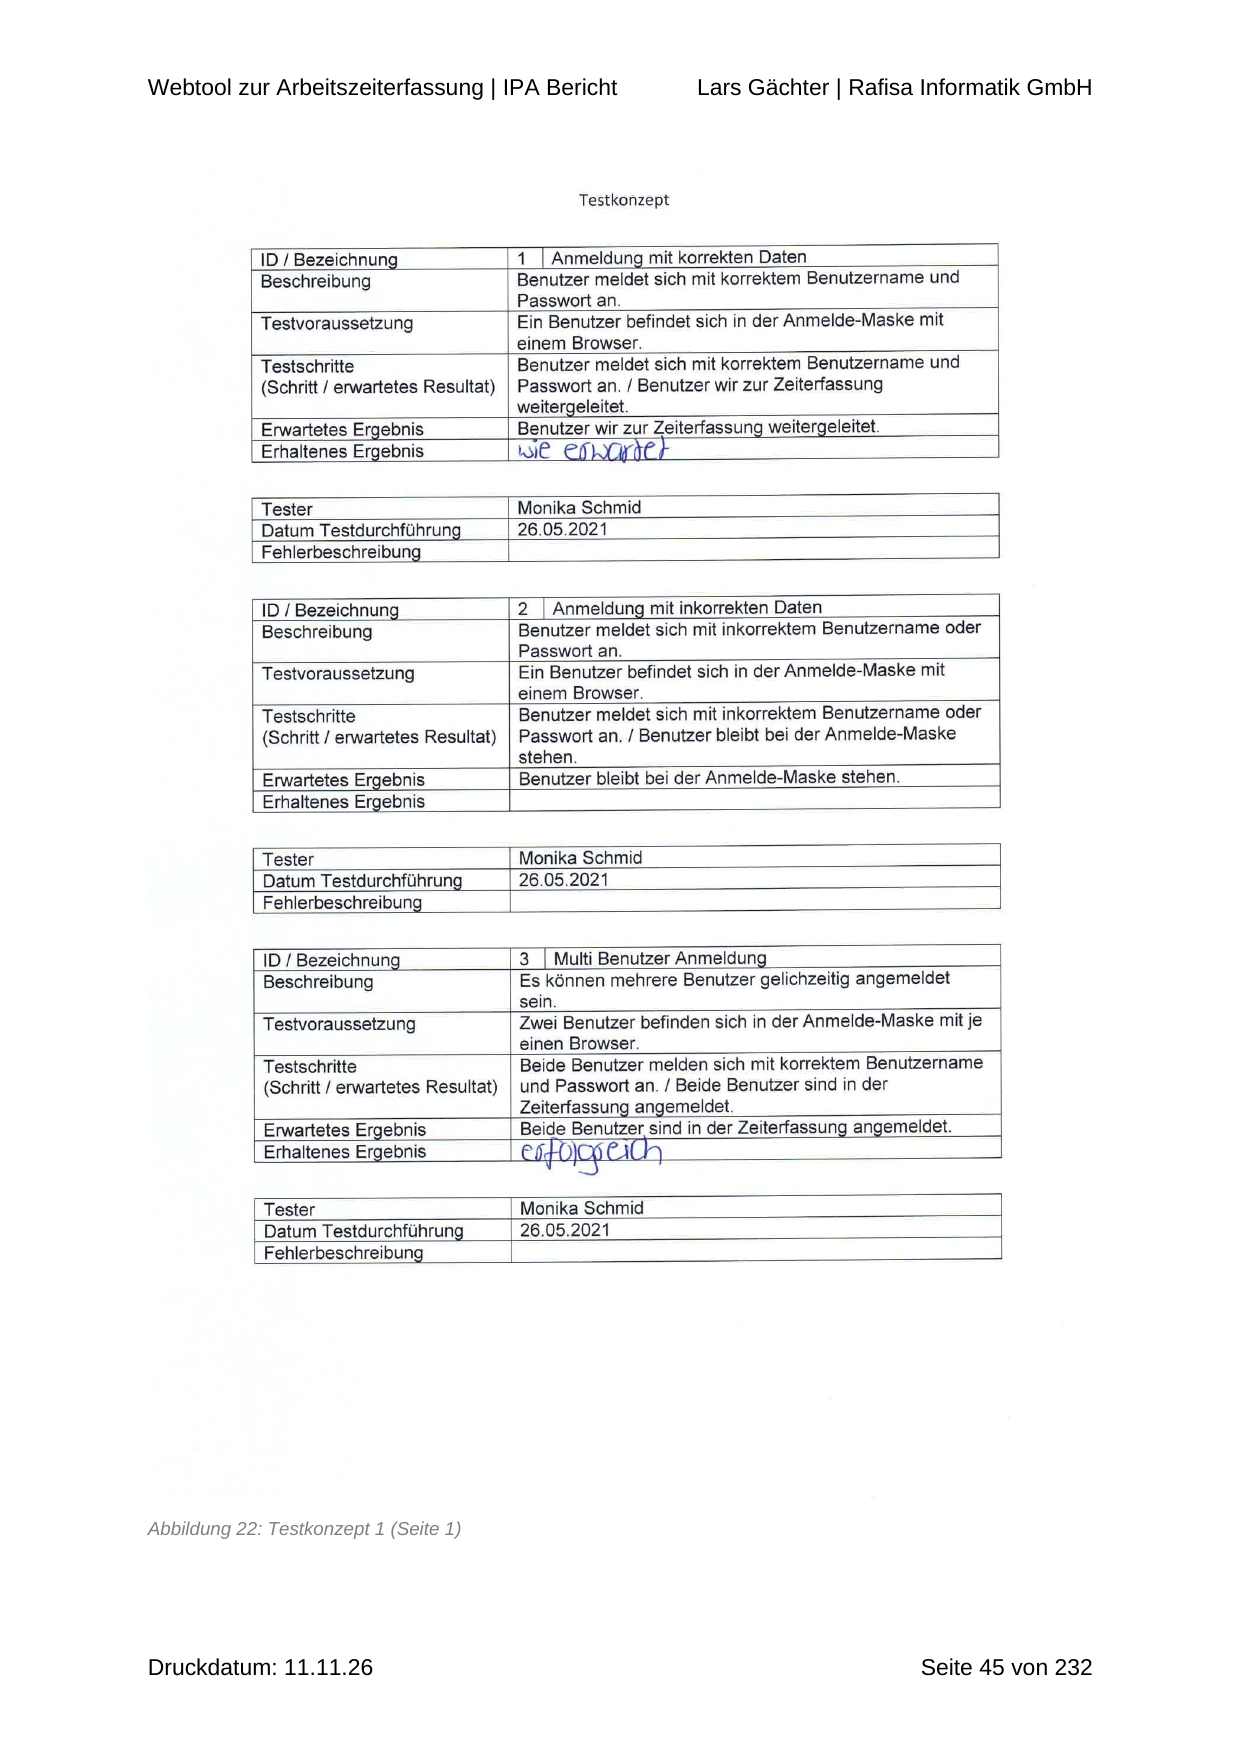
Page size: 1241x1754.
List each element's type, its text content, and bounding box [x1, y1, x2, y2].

picture [147, 147, 1093, 1499]
